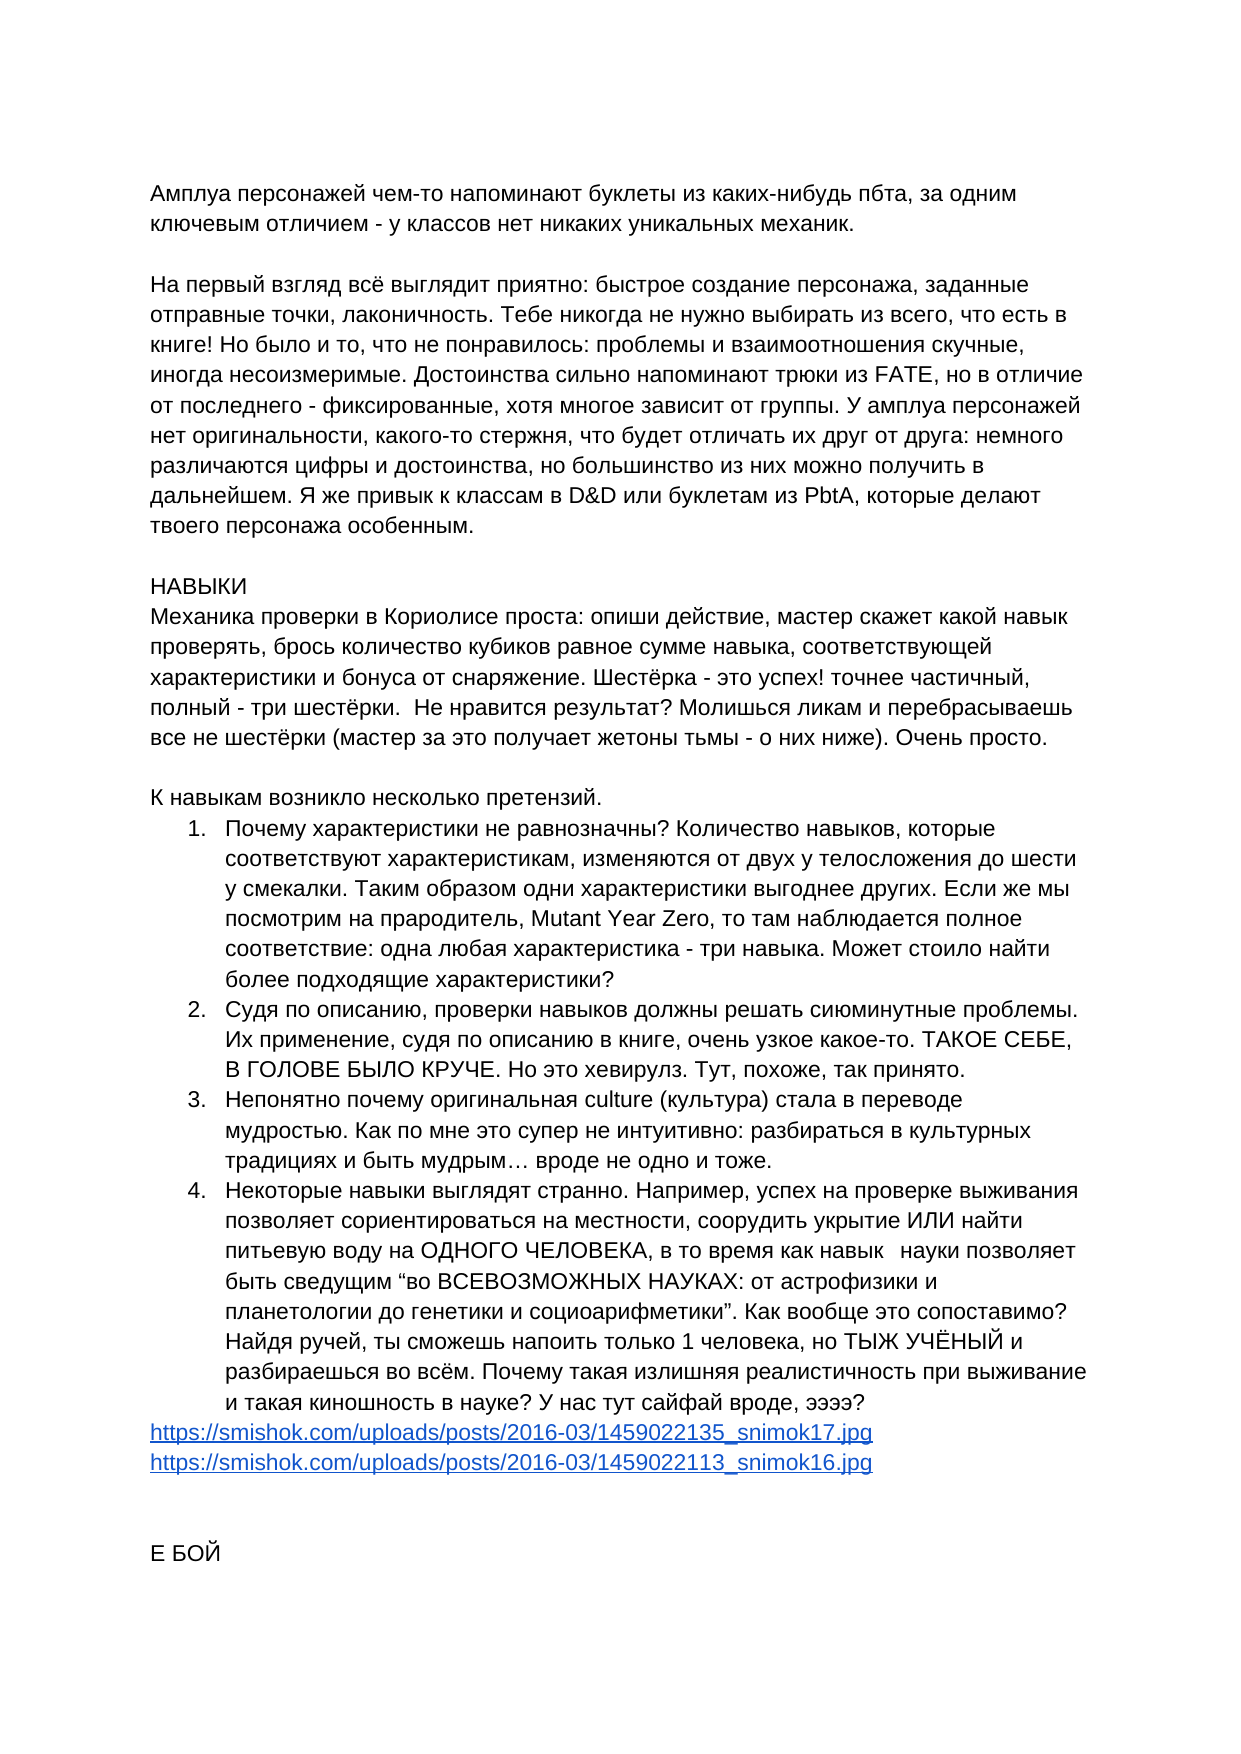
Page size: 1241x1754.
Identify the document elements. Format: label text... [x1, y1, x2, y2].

text На первый взгляд всё выглядит приятно: быстрое создание персонажа, заданные отправные точки, лаконичность. Тебе никогда не нужно выбирать из всего, что есть в книге! Но было и то, что не понравилось: проблемы и взаимоотношения скучные, иногда несоизмеримые. Достоинства сильно напоминают трюки из FATE, но в отличие от последнего - фиксированные, хотя многое зависит от группы. У амплуа персонажей нет оригинальности, какого-то стержня, что будет отличать их друг от друга: немного различаются цифры и достоинства, но большинство из них можно получить в дальнейшем. Я же привык к классам в D&D или буклетам из PbtA, которые делают твоего персонажа особенным. [150, 271, 1090, 539]
text https://smishok.com/uploads/posts/2016-03/1459022113_snimok16.jpg [150, 1449, 1090, 1475]
text Амплуа персонажей чем-то напоминают буклеты из каких-нибудь пбта, за одним ключевым отличием - у классов нет никаких уникальных механик. [150, 180, 1090, 237]
text Е БОЙ [150, 1539, 1090, 1566]
text https://smishok.com/uploads/posts/2016-03/1459022135_snimok17.jpg [150, 1419, 1090, 1445]
text Механика проверки в Кориолисе проста: опиши действие, мастер скажет какой навык проверять, брось количество кубиков равное сумме навыка, соответствующей характеристики и бонуса от снаряжение. Шестёрка - это успех! точнее частичный, полный - три шестёрки. Не нравится результат? Молишься ликам и перебрасываешь все не шестёрки (мастер за это получает жетоны тьмы - о них ниже). Очень просто. [150, 603, 1090, 750]
list Судя по описанию, проверки навыков должны решать сиюминутные проблемы. Их применение, судя по описанию в книге, очень узкое какое-то. ТАКОЕ СЕБЕ, В ГОЛОВЕ БЫЛО КРУЧЕ. Но это хевирулз. Тут, похоже, так принято. [187, 996, 1090, 1083]
list Непонятно почему оригинальная culture (культура) стала в переводе мудростью. Как по мне это супер не интуитивно: разбираться в культурных традициях и быть мудрым… вроде не одно и тоже. [187, 1086, 1090, 1173]
text НАВЫКИ [150, 573, 1090, 599]
list Почему характеристики не равнозначны? Количество навыков, которые соответствуют характеристикам, изменяются от двух у телосложения до шести у смекалки. Таким образом одни характеристики выгоднее других. Если же мы посмотрим на прародитель, Mutant Year Zero, то там наблюдается полное соответствие: одна любая характеристика - три навыка. Может стоило найти более подходящие характеристики? [187, 814, 1090, 992]
text К навыкам возникло несколько претензий. [150, 784, 1090, 811]
list Некоторые навыки выглядят странно. Например, успех на проверке выживания позволяет сориентироваться на местности, соорудить укрытие ИЛИ найти питьевую воду на ОДНОГО ЧЕЛОВЕКА, в то время как навык науки позволяет быть сведущим “во ВСЕВОЗМОЖНЫХ НАУКАХ: от астрофизики и планетологии до генетики и социоарифметики”. Как вообще это сопоставимо? Найдя ручей, ты сможешь напоить только 1 человека, но ТЫЖ УЧЁНЫЙ и разбираешься во всём. Почему такая излишняя реалистичность при выживание и такая киношность в науке? У нас тут сайфай вроде, ээээ? [187, 1177, 1090, 1415]
